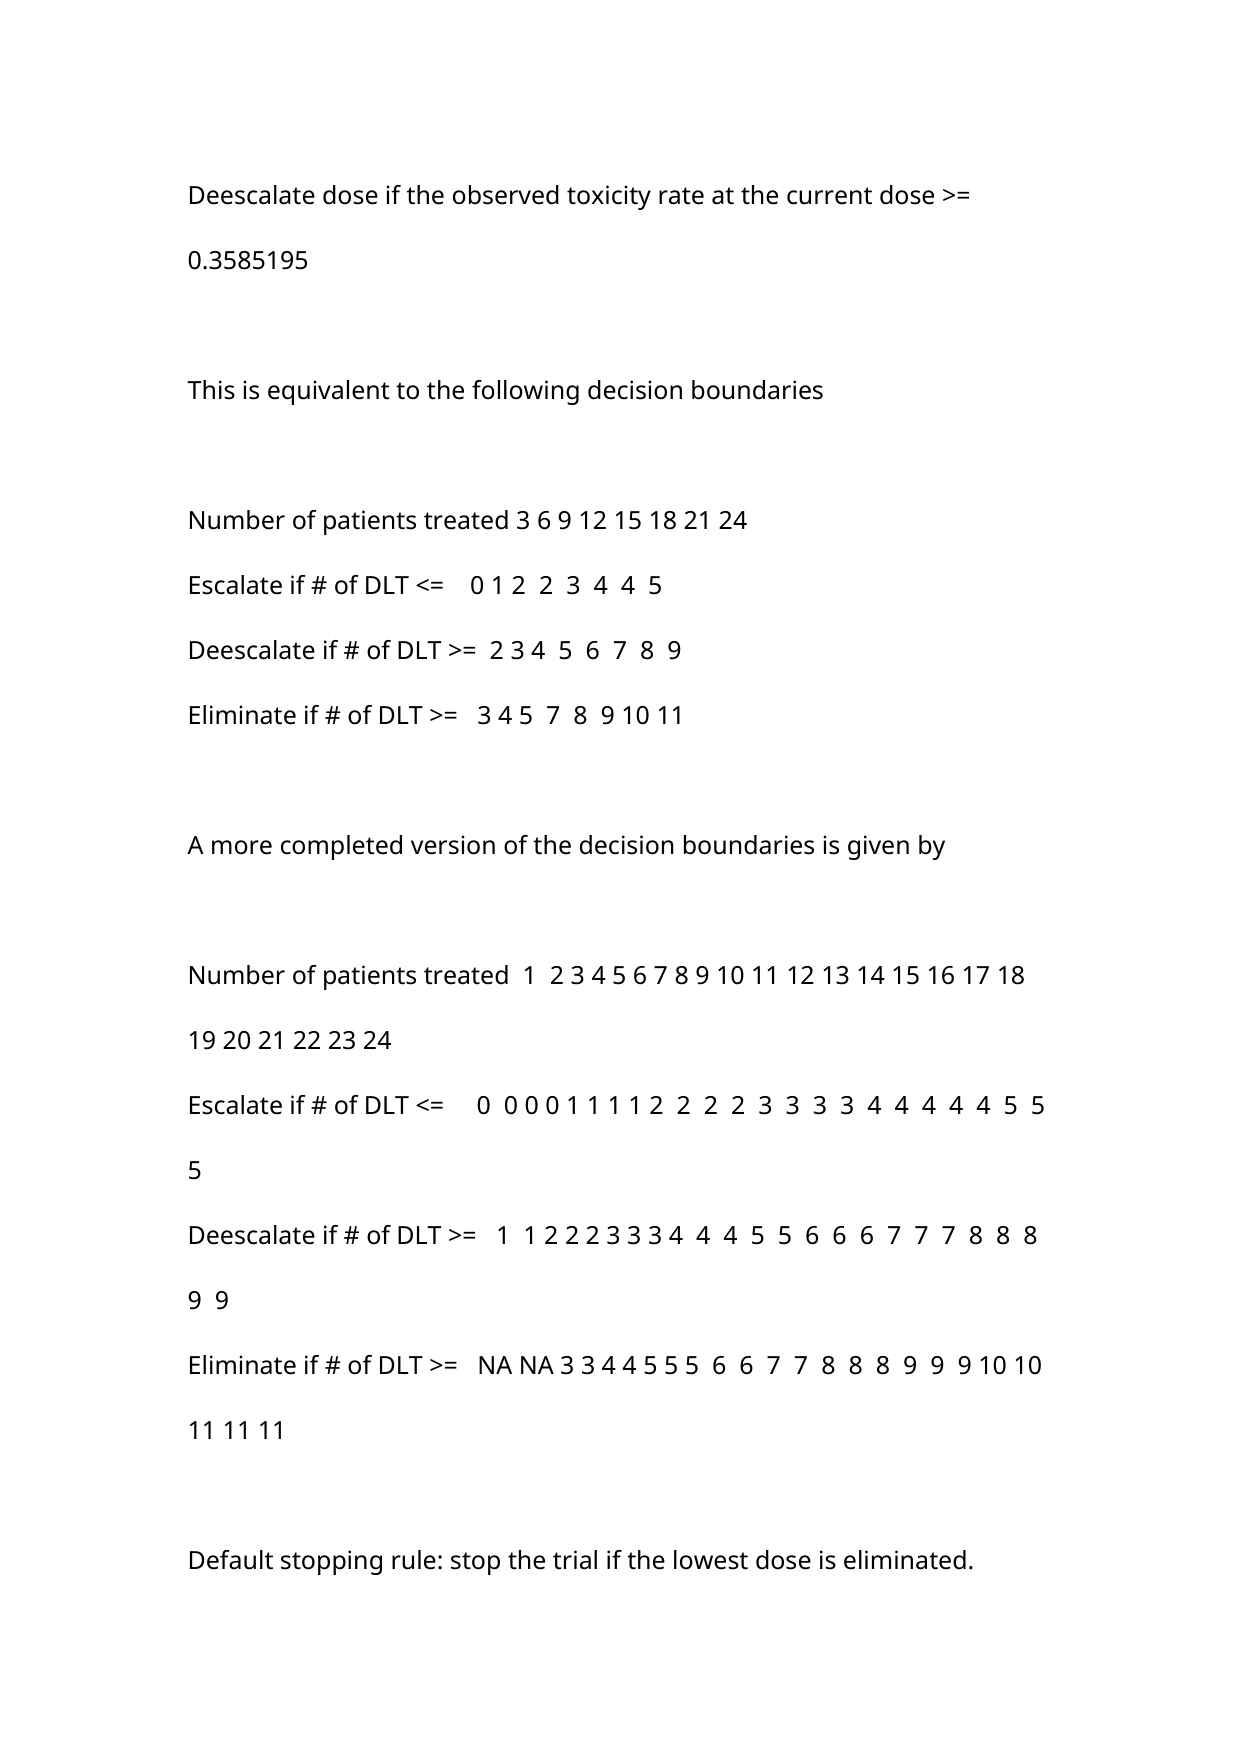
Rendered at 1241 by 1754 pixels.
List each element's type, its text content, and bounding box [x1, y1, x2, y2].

text Number of patients treated 3 6 9 12 15 18 21 24 [187, 487, 1053, 552]
text Escalate if # of DLT <= 0 0 0 0 1 1 1 1 2 2 2 2 3 3 3 3 4 4 4 4 4 5 5 5 [187, 1072, 1053, 1202]
text Number of patients treated 1 2 3 4 5 6 7 8 9 10 11 12 13 14 15 16 17 18 19 20 21 22 23 24 [187, 942, 1053, 1072]
text Default stopping rule: stop the trial if the lowest dose is eliminated. [187, 1527, 1053, 1592]
text Eliminate if # of DLT >= 3 4 5 7 8 9 10 11 [187, 682, 1053, 747]
text A more completed version of the decision boundaries is given by [187, 812, 1053, 877]
text This is equivalent to the following decision boundaries [187, 357, 1053, 422]
text Escalate if # of DLT <= 0 1 2 2 3 4 4 5 [187, 552, 1053, 617]
text Eliminate if # of DLT >= NA NA 3 3 4 4 5 5 5 6 6 7 7 8 8 8 9 9 9 10 10 11 11 11 [187, 1332, 1053, 1462]
text Deescalate if # of DLT >= 2 3 4 5 6 7 8 9 [187, 617, 1053, 682]
text Deescalate if # of DLT >= 1 1 2 2 2 3 3 3 4 4 4 5 5 6 6 6 7 7 7 8 8 8 9 9 [187, 1202, 1053, 1332]
text Deescalate dose if the observed toxicity rate at the current dose >= 0.3585195 [187, 162, 1053, 292]
